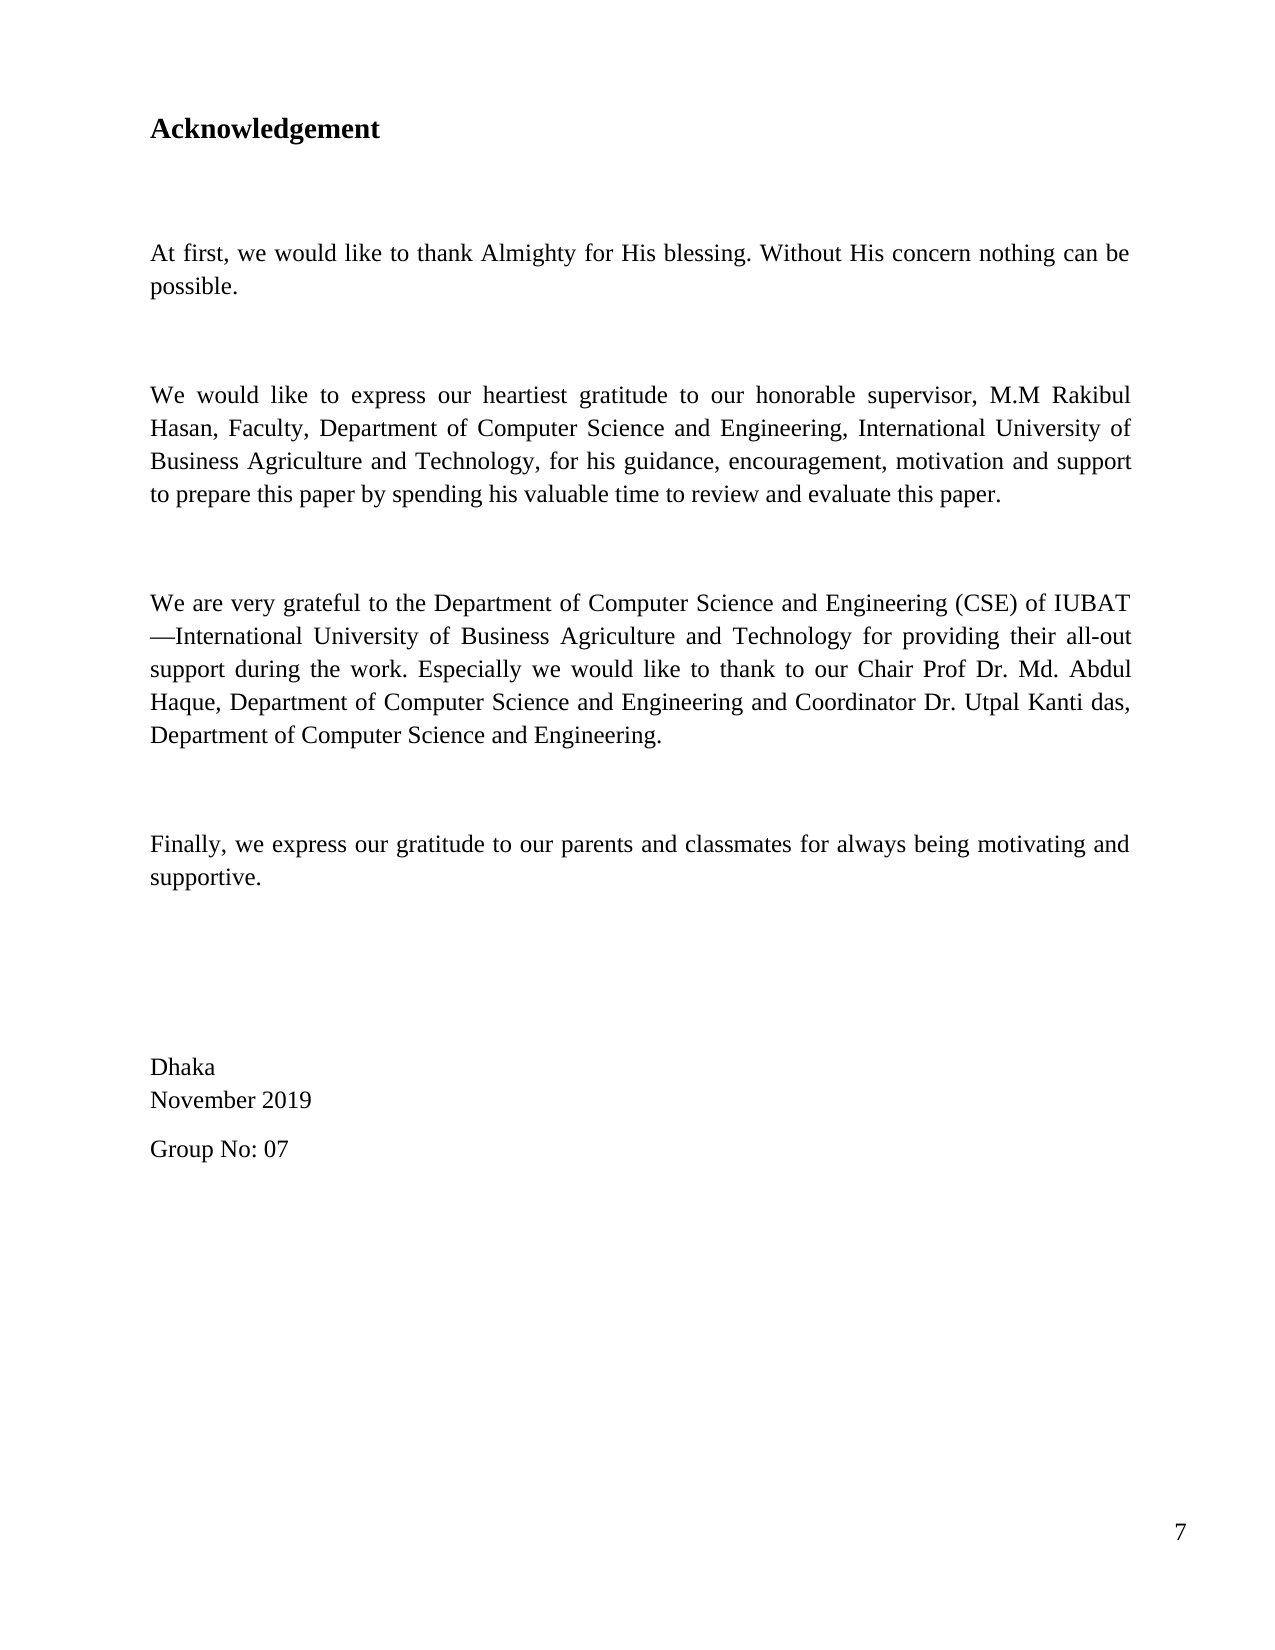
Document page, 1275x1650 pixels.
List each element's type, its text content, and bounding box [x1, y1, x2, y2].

text We would like to express our heartiest gratitude to our honorable supervisor, M.M Rakibul Hasan, Faculty, Department of Computer Science and Engineering, International University of Business Agriculture and Technology, for his guidance, encouragement, motivation and support to prepare this paper by spending his valuable time to review and evaluate this paper. [150, 380, 1133, 508]
text Group No: 07 [150, 1134, 1186, 1163]
subtitle Acknowledgement [150, 111, 1186, 145]
text We are very grateful to the Department of Computer Science and Engineering (CSE) of IUBAT—International University of Business Agriculture and Technology for providing their all-out support during the work. Especially we would like to thank to our Chair Prof Dr. Md. Abdul Haque, Department of Computer Science and Engineering and Coordinator Dr. Utpal Kanti das, Department of Computer Science and Engineering. [150, 588, 1133, 749]
text Dhaka [150, 1052, 1134, 1081]
text November 2019 [150, 1085, 1186, 1113]
text At first, we would like to thank Almighty for His blessing. Without His concern nothing can be possible. [150, 238, 1132, 300]
text Finally, we express our gratitude to our parents and classmates for always being motivating and supportive. [150, 829, 1132, 891]
